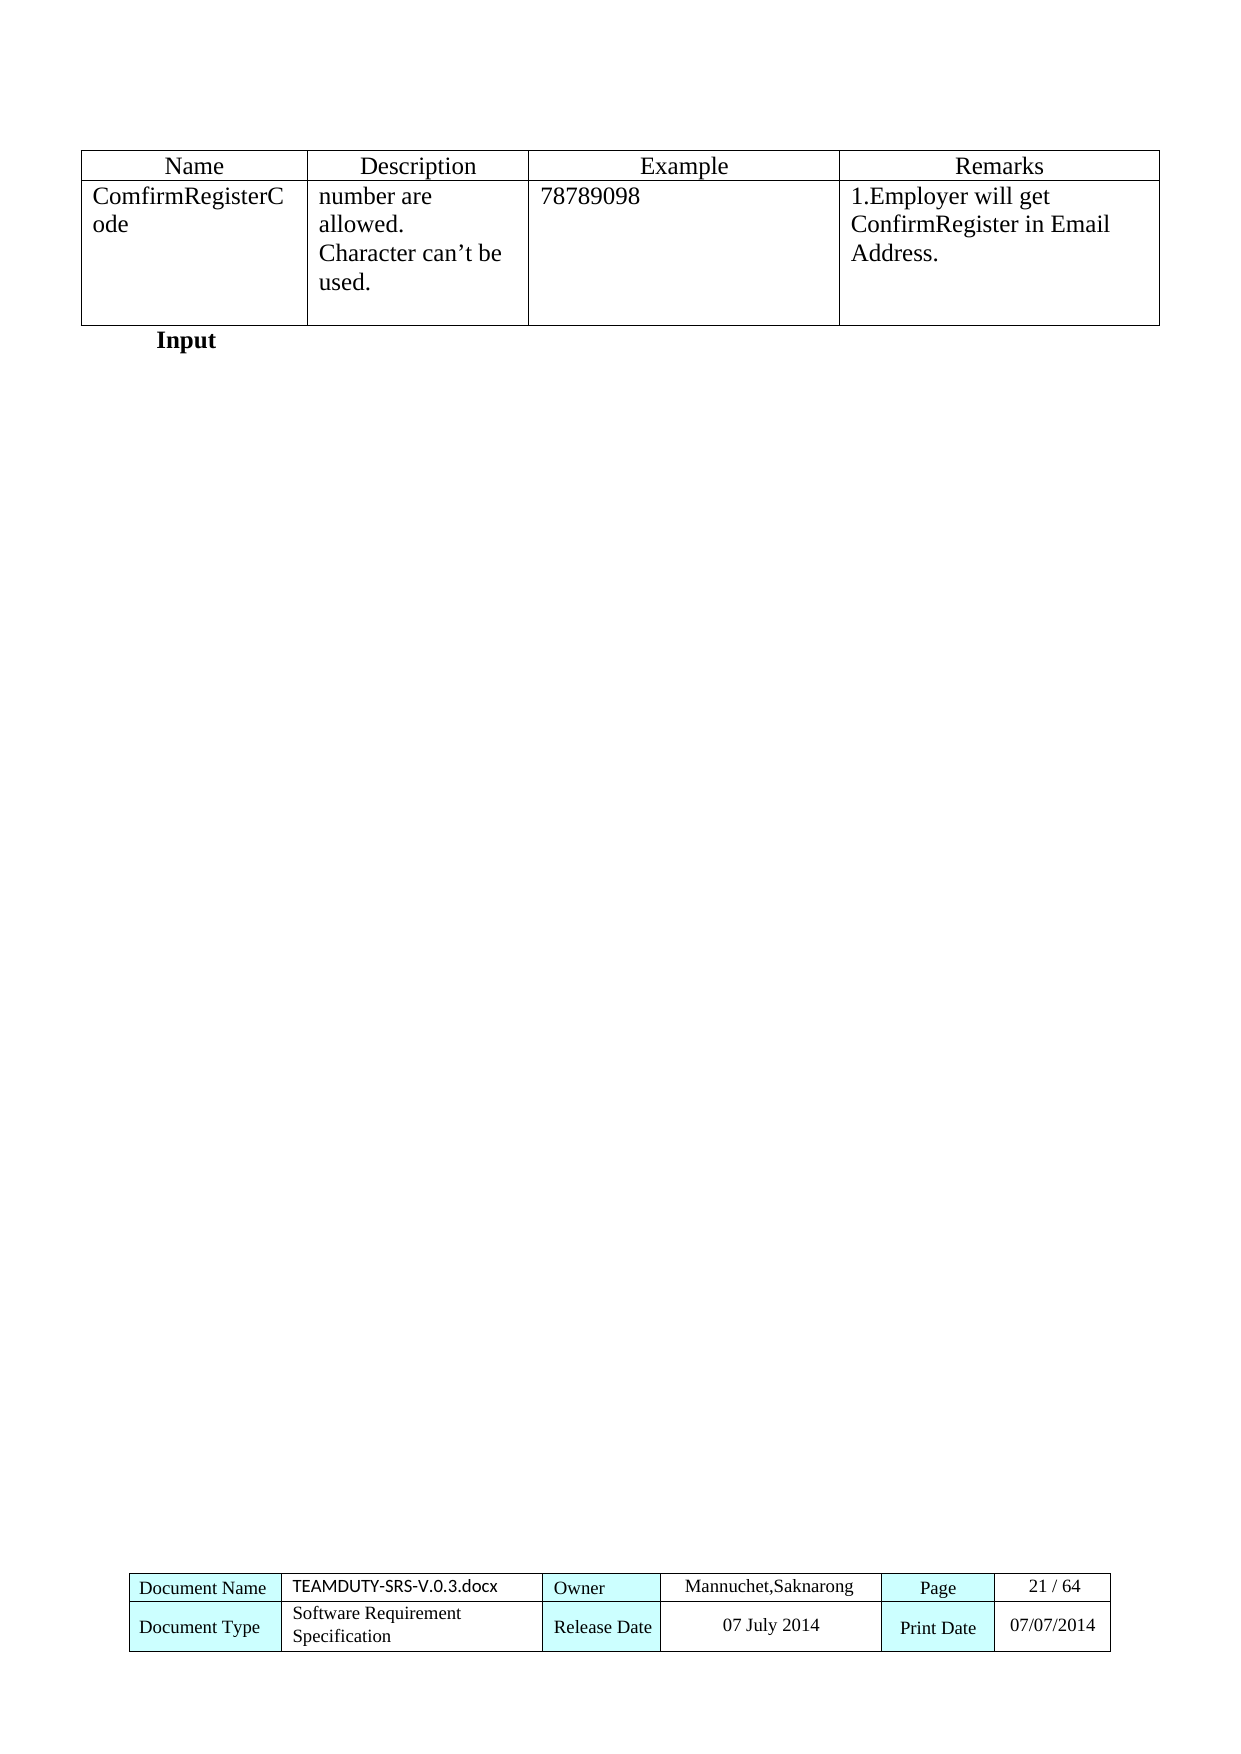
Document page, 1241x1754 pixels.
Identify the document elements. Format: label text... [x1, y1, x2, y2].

table_header Remarks [840, 151, 1159, 180]
table_header Name [82, 151, 307, 180]
table_header Description [308, 151, 528, 180]
table_cell 1.Employer will get ConfirmRegister in Email Address. [840, 181, 1159, 324]
table_cell ComfirmRegisterCode [82, 181, 307, 324]
text Input [150, 326, 1090, 354]
table_cell 78789098 [529, 181, 839, 324]
table_header Example [529, 151, 839, 180]
table_cell number are allowed. Character can’t be used. [308, 181, 528, 324]
